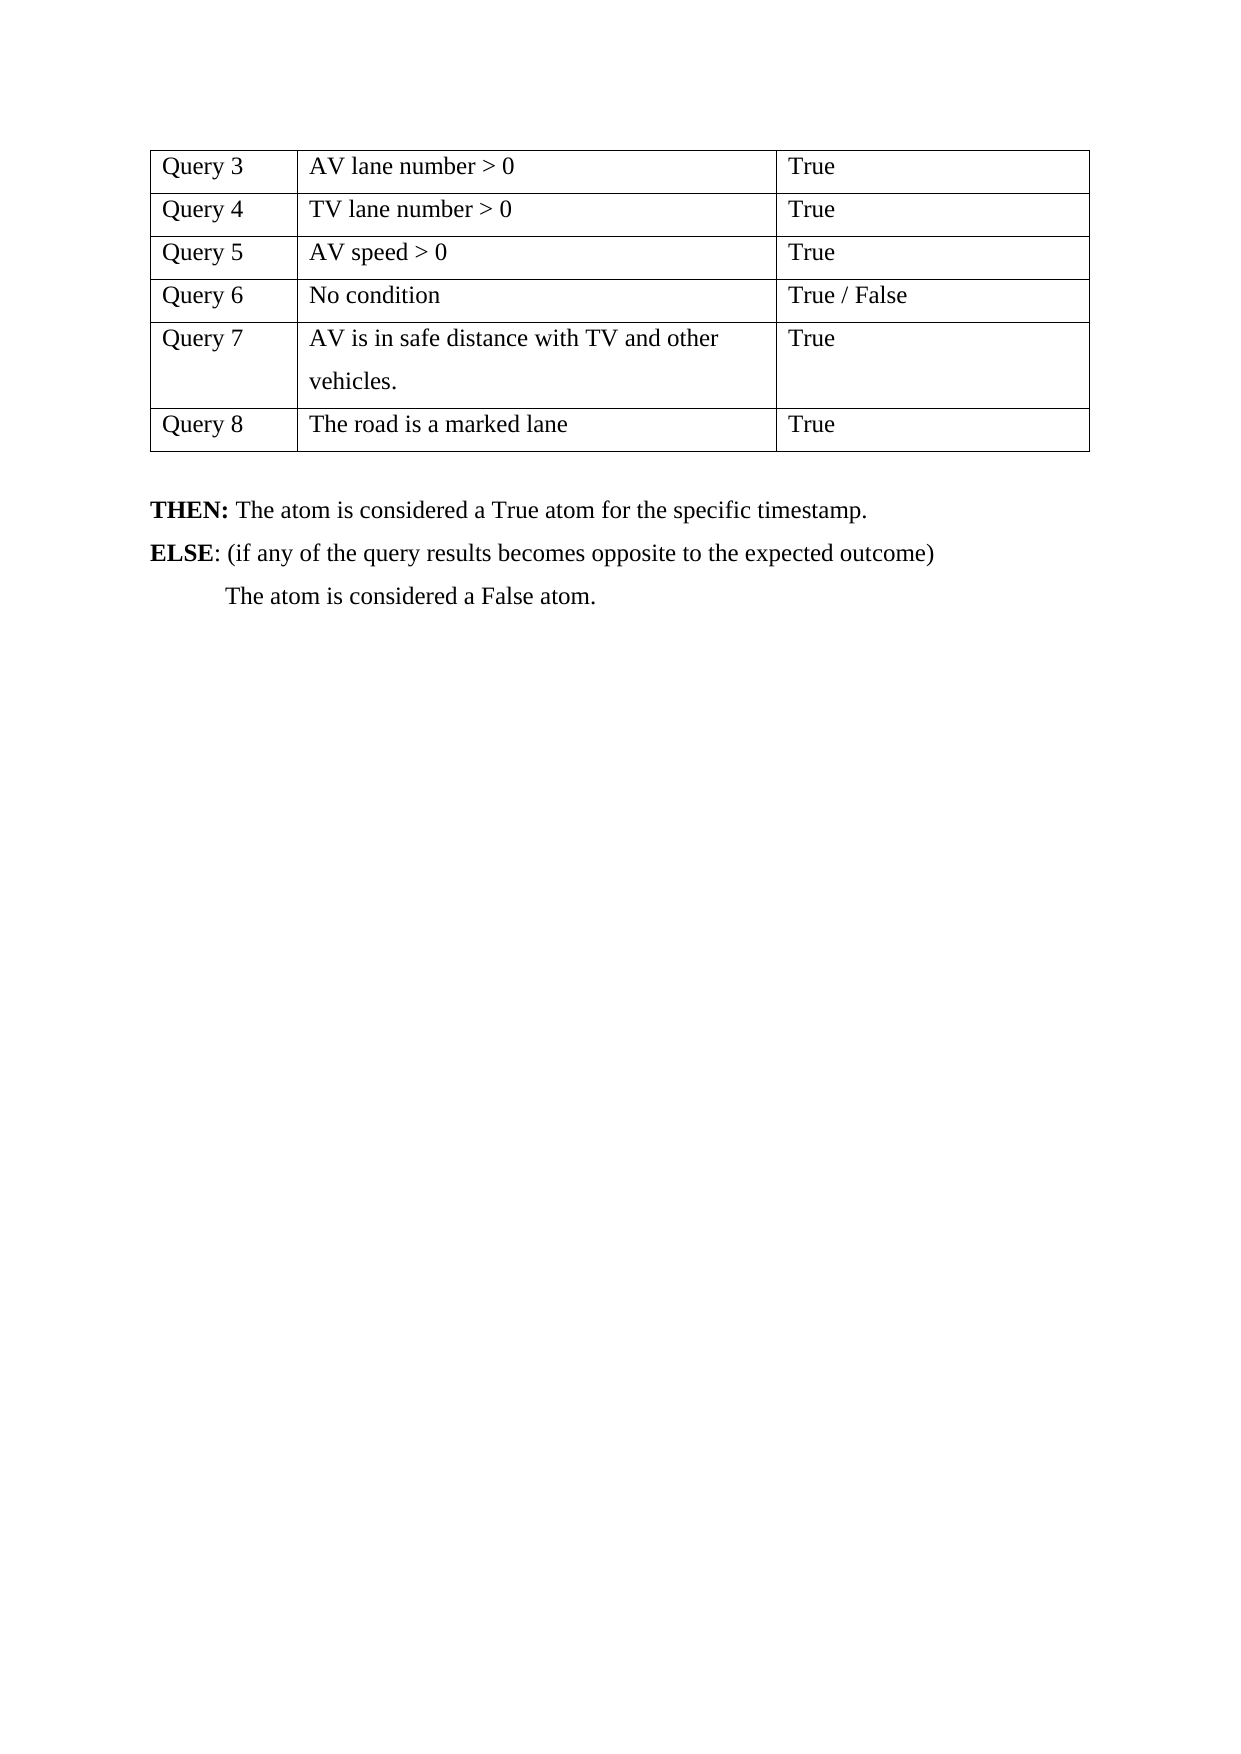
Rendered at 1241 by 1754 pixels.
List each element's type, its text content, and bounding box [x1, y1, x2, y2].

table_cell No condition [298, 280, 776, 322]
table_cell The road is a marked lane [298, 409, 776, 451]
table_cell Query 6 [151, 280, 297, 322]
table_cell Query 4 [151, 194, 297, 236]
table_cell AV speed > 0 [298, 237, 776, 279]
text The atom is considered a False atom. [150, 581, 1090, 610]
table_cell True [777, 237, 1089, 279]
table_cell True / False [777, 280, 1089, 322]
table_cell Query 7 [151, 323, 297, 408]
table_cell True [777, 194, 1089, 236]
table_cell Query 5 [151, 237, 297, 279]
table_cell Query 8 [151, 409, 297, 451]
table_cell True [777, 151, 1089, 193]
table_cell Query 3 [151, 151, 297, 193]
text THEN: The atom is considered a True atom for the specific timestamp. [150, 495, 1090, 523]
table_cell AV is in safe distance with TV and other vehicles. [298, 323, 776, 408]
table_cell True [777, 409, 1089, 451]
table_cell TV lane number > 0 [298, 194, 776, 236]
table_cell True [777, 323, 1089, 408]
table_cell AV lane number > 0 [298, 151, 776, 193]
text ELSE: (if any of the query results becomes opposite to the expected outcome) [150, 538, 1090, 567]
